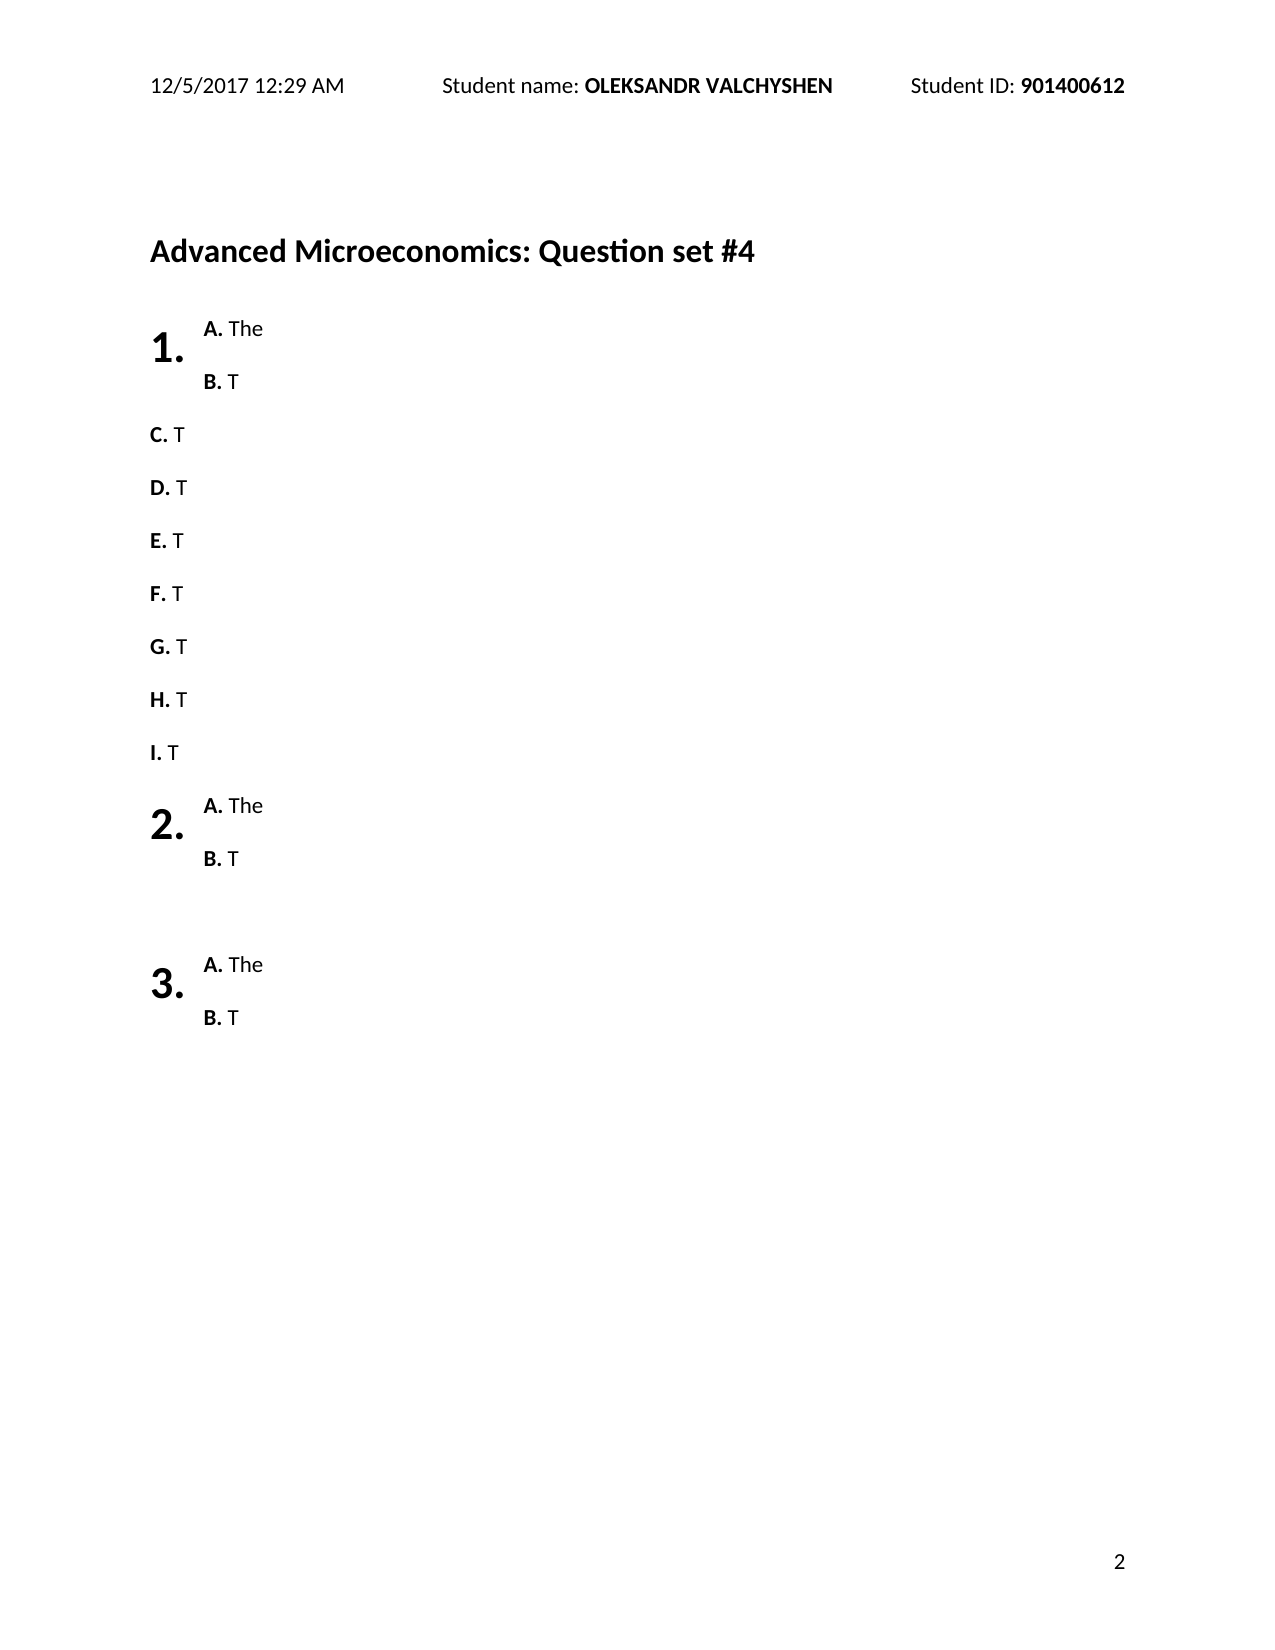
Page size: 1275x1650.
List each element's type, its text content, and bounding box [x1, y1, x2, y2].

text A. The [150, 314, 1125, 342]
text E. T [150, 526, 1125, 554]
text C. T [150, 420, 1125, 448]
text H. T [150, 685, 1125, 713]
text F. T [150, 579, 1125, 607]
text A. The [150, 950, 1125, 978]
text I. T [150, 738, 1125, 766]
subtitle Advanced Microeconomics: Question set #4 [150, 230, 1125, 271]
text B. T [150, 367, 1125, 395]
text G. T [150, 632, 1125, 660]
text B. T [150, 1003, 1125, 1031]
text D. T [150, 473, 1125, 501]
text B. T [150, 844, 1125, 872]
text A. The [150, 791, 1125, 819]
